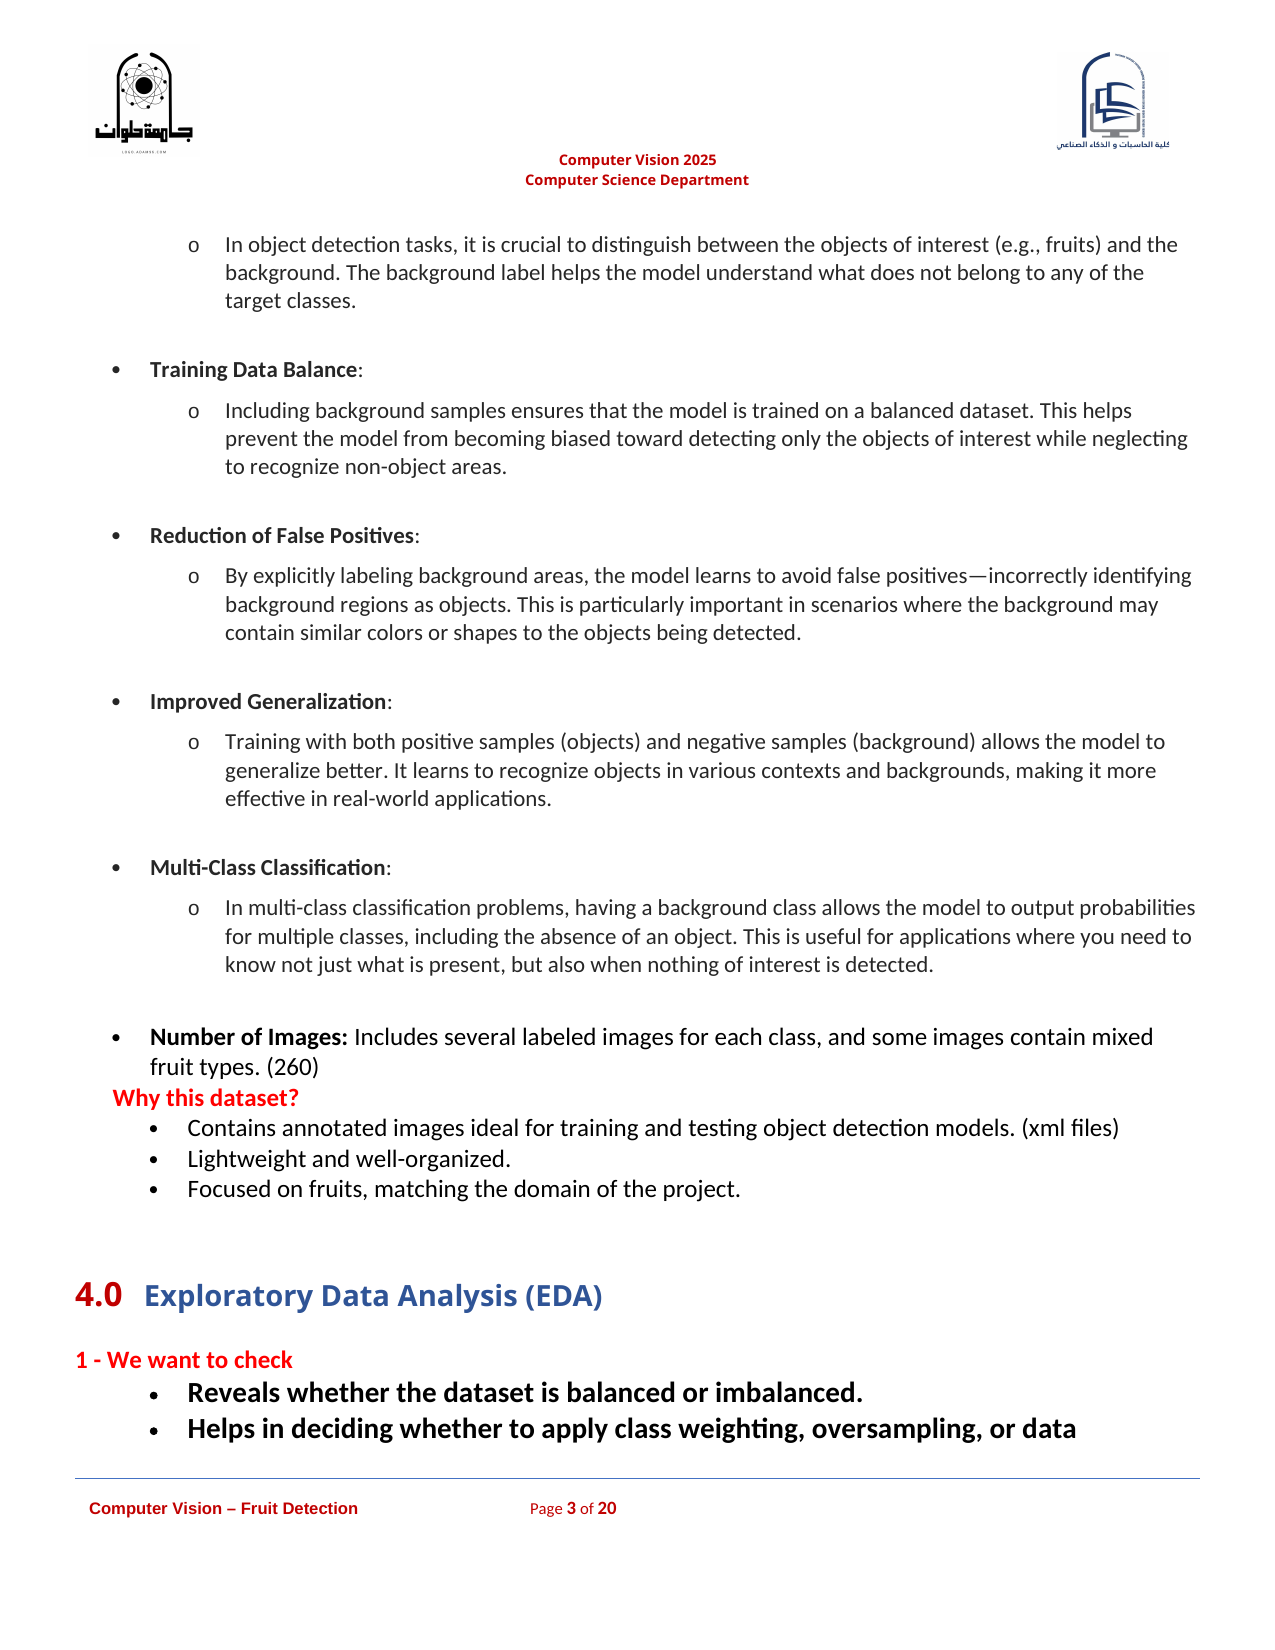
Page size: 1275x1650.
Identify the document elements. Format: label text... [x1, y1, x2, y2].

list Contains annotated images ideal for training and testing object detection models. (xml files) [150, 1112, 1200, 1143]
picture [1056, 52, 1170, 150]
text Why this dataset? [75, 1082, 1200, 1112]
list Improved Generalization: [112, 671, 1200, 715]
list By explicitly labeling background areas, the model learns to avoid false positives—incorrectly identifying background regions as objects. This is particularly important in scenarios where the background may contain similar colors or shapes to the objects being detected. [187, 562, 1200, 646]
list Multi-Class Classification: [112, 837, 1200, 881]
list Helps in deciding whether to apply class weighting, oversampling, or data augmentation. [150, 1410, 1200, 1446]
picture [87, 44, 200, 157]
list Training Data Balance: [112, 339, 1200, 383]
text 1 - We want to check [75, 1344, 1200, 1374]
list Including background samples ensures that the model is trained on a balanced dataset. This helps prevent the model from becoming biased toward detecting only the objects of interest while neglecting to recognize non-object areas. [187, 396, 1200, 480]
list Focused on fruits, matching the domain of the project. [150, 1173, 1200, 1204]
list Reveals whether the dataset is balanced or imbalanced. [150, 1374, 1200, 1410]
list Number of Images: Includes several labeled images for each class, and some images contain mixed fruit types. (260) [112, 1021, 1200, 1082]
list In multi-class classification problems, having a background class allows the model to output probabilities for multiple classes, including the absence of an object. This is useful for applications where you need to know not just what is present, but also when nothing of interest is detected. [187, 893, 1200, 978]
list Training with both positive samples (objects) and negative samples (background) allows the model to generalize better. It learns to recognize objects in various contexts and backgrounds, making it more effective in real-world applications. [187, 727, 1200, 812]
list Reduction of False Positives: [112, 505, 1200, 549]
list Lightweight and well-organized. [150, 1143, 1200, 1173]
subtitle Exploratory Data Analysis (EDA) [75, 1271, 1200, 1316]
list In object detection tasks, it is crucial to distinguish between the objects of interest (e.g., fruits) and the background. The background label helps the model understand what does not belong to any of the target classes. [187, 230, 1200, 314]
